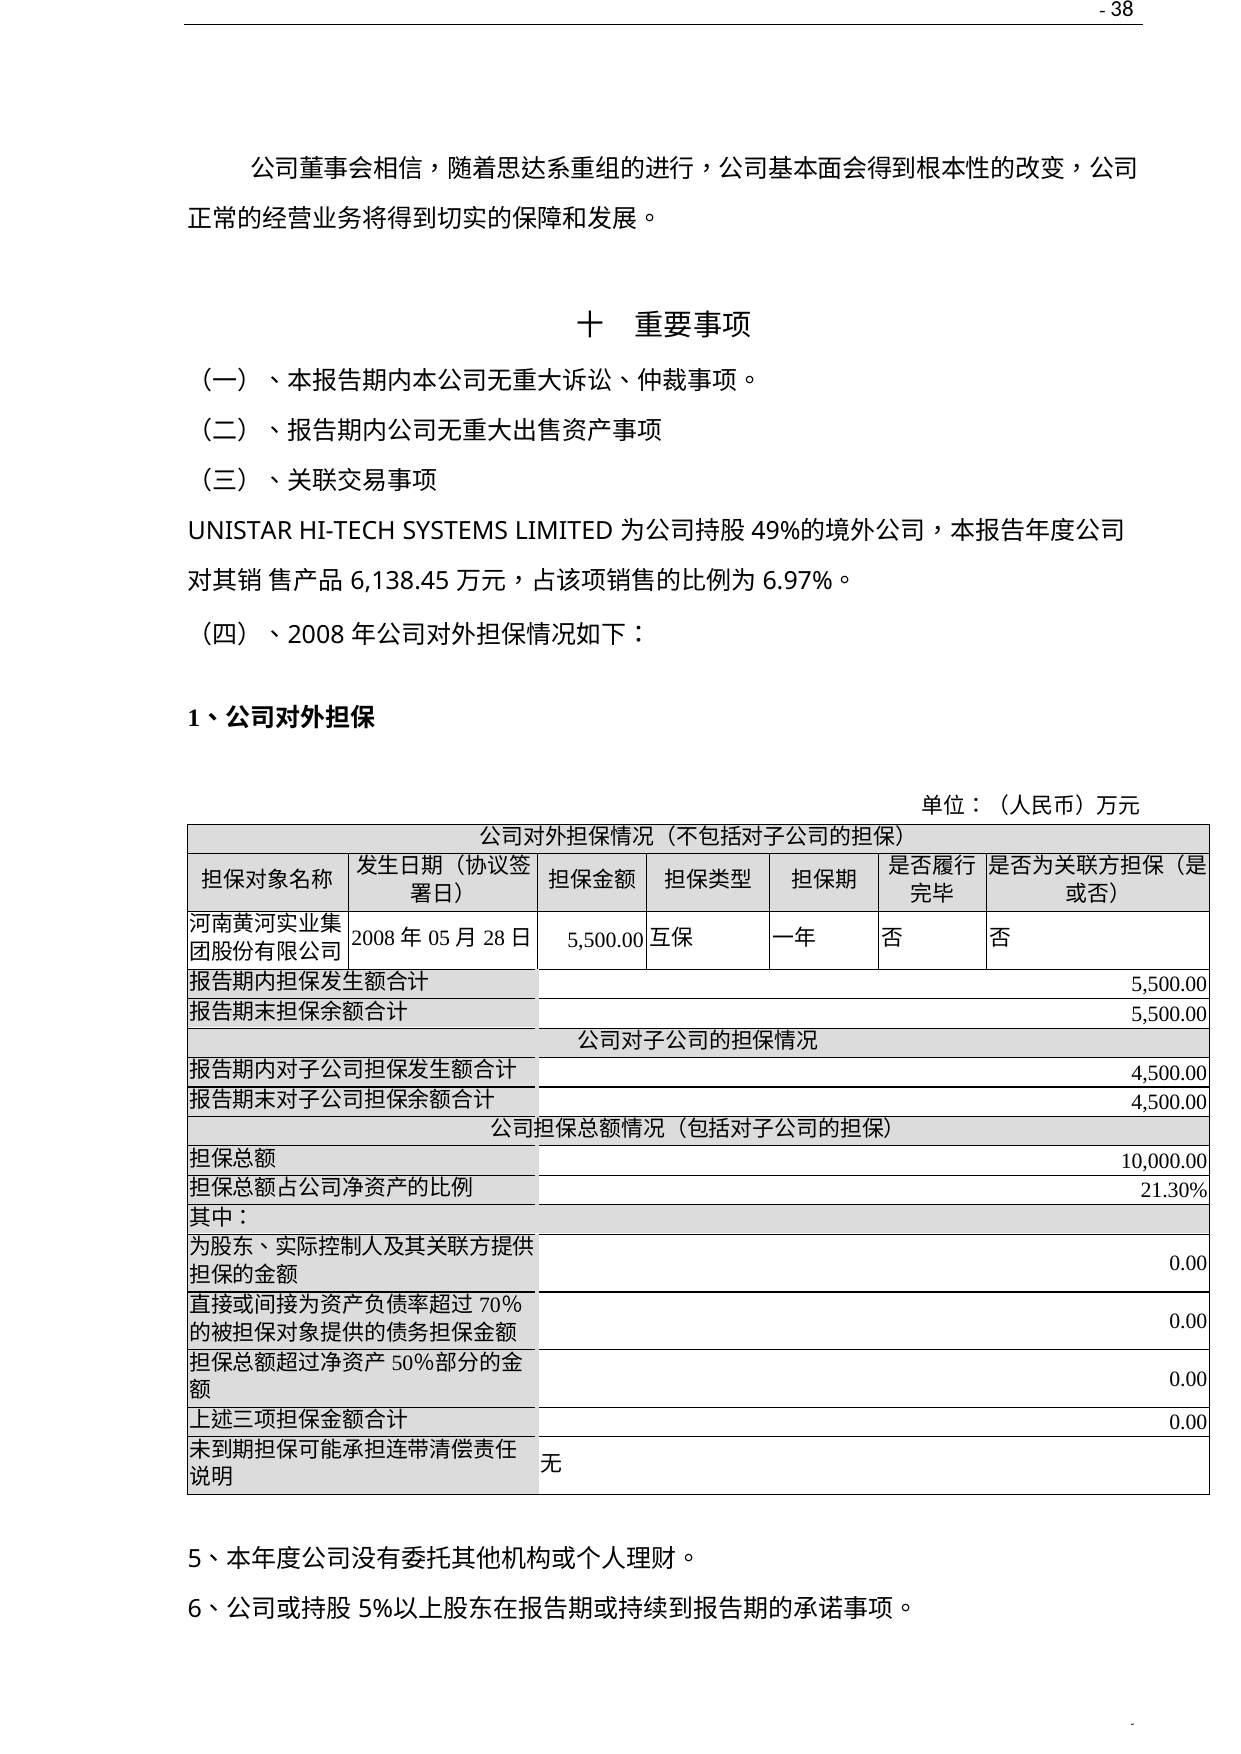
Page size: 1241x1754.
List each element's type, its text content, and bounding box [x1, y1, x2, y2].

text （三）、关联交易事项 [187, 463, 628, 497]
table_cell 10,000.00 [539, 1146, 1209, 1175]
table_cell 未到期担保可能承担连带清偿责任 说明 [188, 1437, 535, 1494]
table_cell 担保金额 [538, 854, 646, 911]
table_cell 报告期内担保发生额合计 [188, 970, 535, 998]
table_cell 直接或间接为资产负债率超过 70％ 的被担保对象提供的债务担保金额 [188, 1293, 535, 1349]
text （一）、本报告期内本公司无重大诉讼、仲裁事项。 [187, 363, 1141, 397]
table_cell 担保总额超过净资产 50％部分的金 额 [188, 1350, 535, 1407]
table_cell 发生日期（协议签 署日） [349, 854, 537, 911]
table_cell 0.00 [539, 1408, 1209, 1436]
table_cell 否 [987, 912, 1209, 969]
table_cell 否 [879, 912, 986, 969]
table_cell 2008 年 05 月 28 日 [349, 912, 537, 969]
table_cell 5,500.00 [538, 912, 646, 969]
table_cell 上述三项担保金额合计 [188, 1408, 535, 1436]
table_cell 0.00 [539, 1293, 1209, 1349]
table_cell 是否履行 完毕 [879, 854, 986, 911]
text 公司董事会相信，随着思达系重组的进行，公司基本面会得到根本性的改变，公司 正常的经营业务将得到切实的保障和发展。 [187, 151, 1141, 235]
table_cell 5,500.00 [539, 970, 1209, 998]
table_cell 担保总额 [188, 1146, 535, 1175]
table_header 公司对外担保情况（不包括对子公司的担保） [188, 825, 1209, 853]
text 单位：（人民币）万元 [173, 790, 1140, 820]
table_cell 4,500.00 [539, 1088, 1209, 1116]
table_cell 河南黄河实业集 团股份有限公司 [188, 912, 348, 969]
table_cell 公司担保总额情况（包括对子公司的担保） [188, 1117, 1209, 1145]
text 5、本年度公司没有委托其他机构或个人理财。 [187, 1541, 1141, 1575]
table_cell 公司对子公司的担保情况 [188, 1029, 1209, 1057]
table_cell 是否为关联方担保（是 或否） [987, 854, 1209, 911]
table_cell 担保对象名称 [188, 854, 348, 911]
text 1、公司对外担保 [187, 700, 628, 734]
table_cell 为股东、实际控制人及其关联方提供 担保的金额 [188, 1235, 535, 1291]
table_cell 互保 [647, 912, 769, 969]
table_cell 0.00 [539, 1350, 1209, 1407]
table_cell 报告期末对子公司担保余额合计 [188, 1088, 535, 1116]
table_cell 4,500.00 [539, 1058, 1209, 1086]
text UNISTAR HI-TECH SYSTEMS LIMITED 为公司持股 49%的境外公司，本报告年度公司对其销 售产品 6,138.45 万元，占该项销售的比例为 6.97%。 [187, 513, 1142, 597]
text （四）、2008 年公司对外担保情况如下： [187, 617, 671, 651]
text （二）、报告期内公司无重大出售资产事项 [187, 413, 671, 447]
table_cell 0.00 [539, 1235, 1209, 1291]
table_cell 担保期 [770, 854, 878, 911]
table_cell 5,500.00 [539, 999, 1209, 1027]
table_cell 报告期内对子公司担保发生额合计 [188, 1058, 535, 1086]
table_cell 无 [539, 1437, 1209, 1494]
text 6、公司或持股 5%以上股东在报告期或持续到报告期的承诺事项。 [187, 1591, 1141, 1625]
table_cell 其中： [188, 1205, 1209, 1233]
text 十 重要事项 [173, 304, 1154, 344]
table_cell 担保类型 [647, 854, 769, 911]
table_cell 21.30% [539, 1176, 1209, 1204]
table_cell 报告期末担保余额合计 [188, 999, 535, 1027]
table_cell 担保总额占公司净资产的比例 [188, 1176, 535, 1204]
table_cell 一年 [770, 912, 878, 969]
